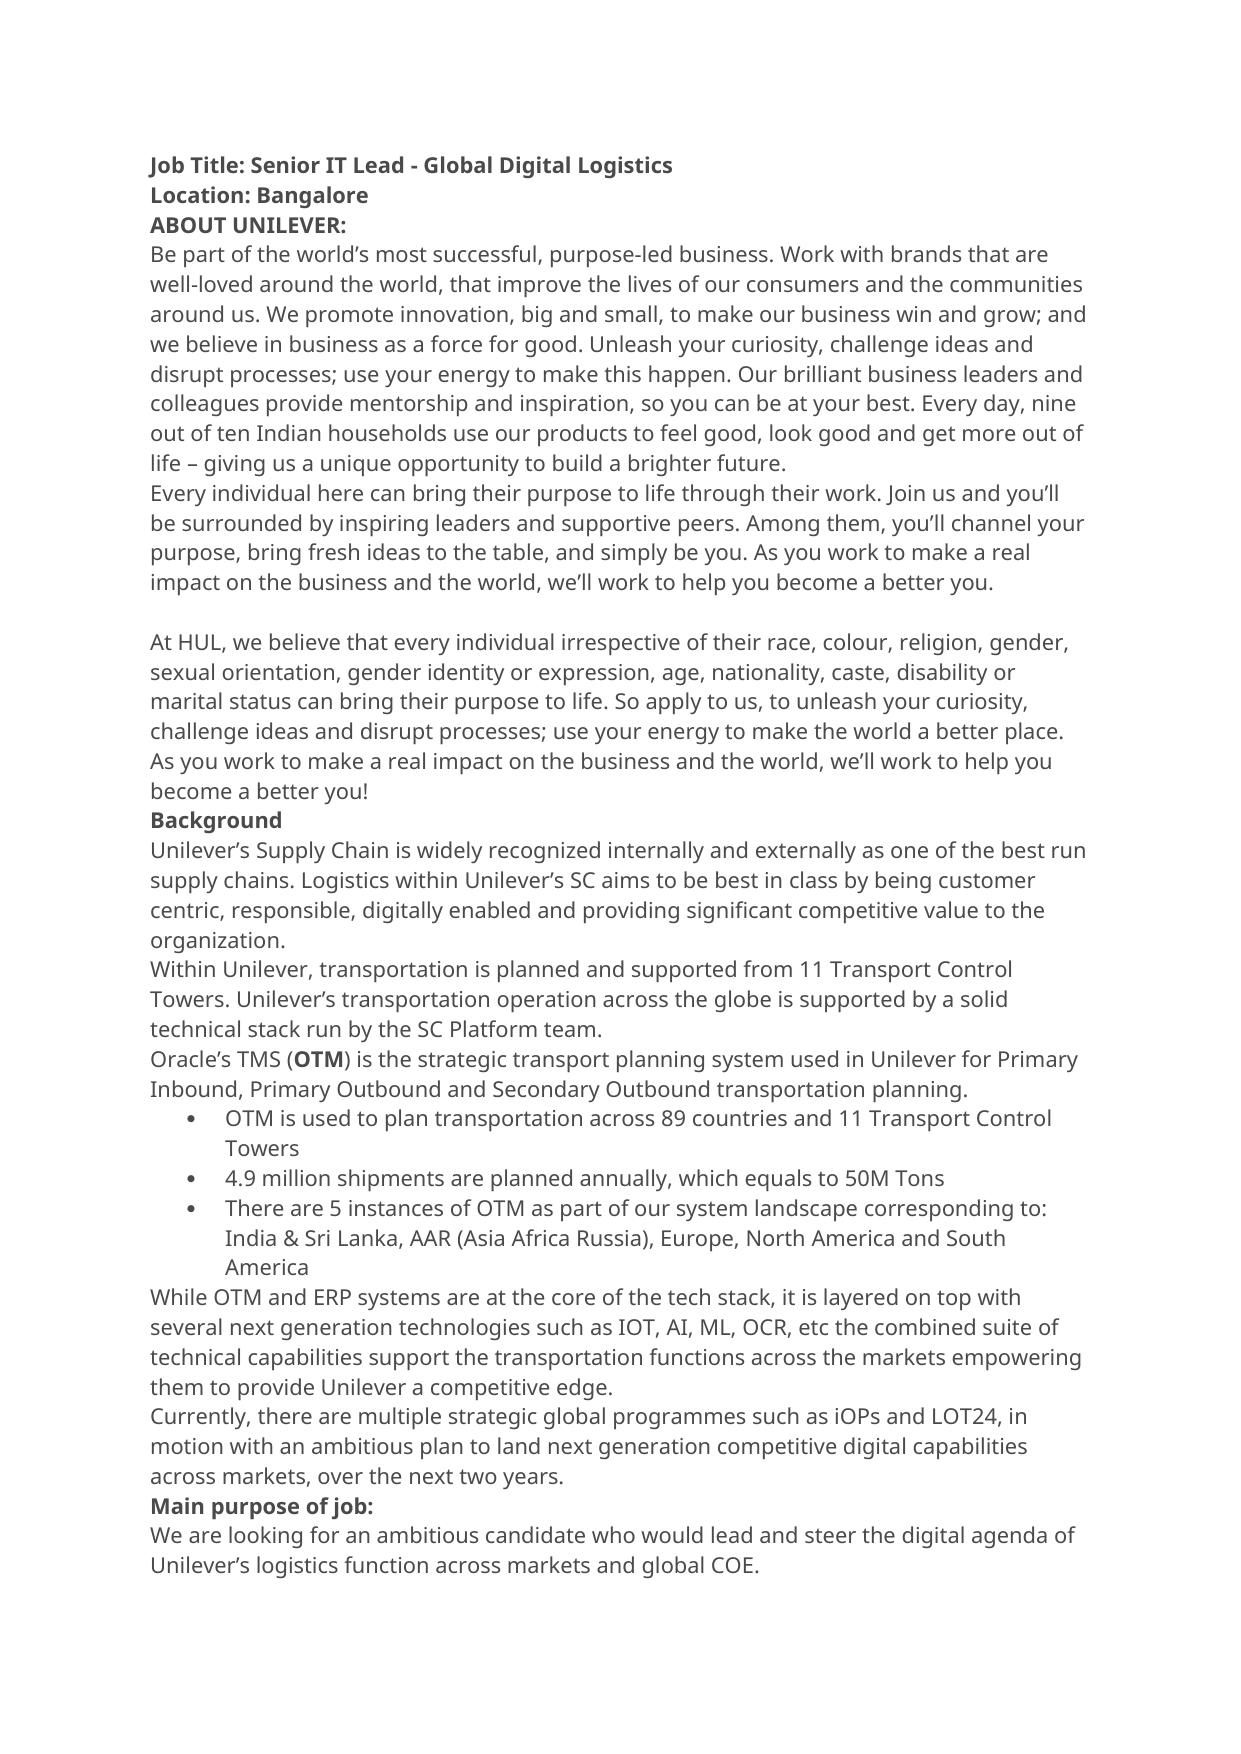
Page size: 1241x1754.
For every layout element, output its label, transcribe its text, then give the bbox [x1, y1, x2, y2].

text ABOUT UNILEVER: [150, 209, 1090, 239]
list 4.9 million shipments are planned annually, which equals to 50M Tons [187, 1163, 1090, 1193]
text Every individual here can bring their purpose to life through their work. Join us and you’ll be surrounded by inspiring leaders and supportive peers. Among them, you’ll channel your purpose, bring fresh ideas to the table, and simply be you. As you work to make a real impact on the business and the world, we’ll work to help you become a better you. [150, 478, 1090, 597]
text Currently, there are multiple strategic global programmes such as iOPs and LOT24, in motion with an ambitious plan to land next generation competitive digital capabilities across markets, over the next two years. [150, 1401, 1090, 1491]
text Unilever’s Supply Chain is widely recognized internally and externally as one of the best run supply chains. Logistics within Unilever’s SC aims to be best in class by being customer centric, responsible, digitally enabled and providing significant competitive value to the organization. [150, 835, 1090, 954]
text Job Title: Senior IT Lead - Global Digital Logistics [150, 150, 1090, 180]
text At HUL, we believe that every individual irrespective of their race, colour, religion, gender, sexual orientation, gender identity or expression, age, nationality, caste, disability or marital status can bring their purpose to life. So apply to us, to unleash your curiosity, challenge ideas and disrupt processes; use your energy to make the world a better place. As you work to make a real impact on the business and the world, we’ll work to help you become a better you! [150, 627, 1090, 805]
text Within Unilever, transportation is planned and supported from 11 Transport Control Towers. Unilever’s transportation operation across the globe is supported by a solid technical stack run by the SC Platform team. [150, 954, 1090, 1044]
text While OTM and ERP systems are at the core of the tech stack, it is layered on top with several next generation technologies such as IOT, AI, ML, OCR, etc the combined suite of technical capabilities support the transportation functions across the markets empowering them to provide Unilever a competitive edge. [150, 1282, 1090, 1401]
text Be part of the world’s most successful, purpose-led business. Work with brands that are well-loved around the world, that improve the lives of our consumers and the communities around us. We promote innovation, big and small, to make our business win and grow; and we believe in business as a force for good. Unleash your curiosity, challenge ideas and disrupt processes; use your energy to make this happen. Our brilliant business leaders and colleagues provide mentorship and inspiration, so you can be at your best. Every day, nine out of ten Indian households use our products to feel good, look good and get more out of life – giving us a unique opportunity to build a brighter future. [150, 239, 1090, 478]
list There are 5 instances of OTM as part of our system landscape corresponding to: India & Sri Lanka, AAR (Asia Africa Russia), Europe, North America and South America [187, 1193, 1090, 1282]
text Oracle’s TMS (OTM) is the strategic transport planning system used in Unilever for Primary Inbound, Primary Outbound and Secondary Outbound transportation planning. [150, 1044, 1090, 1103]
text We are looking for an ambitious candidate who would lead and steer the digital agenda of Unilever’s logistics function across markets and global COE. [150, 1520, 1090, 1580]
list OTM is used to plan transportation across 89 countries and 11 Transport Control Towers [187, 1103, 1090, 1163]
text Main purpose of job: [150, 1491, 1090, 1520]
text Background [150, 805, 1090, 835]
text Location: Bangalore [150, 180, 1090, 209]
